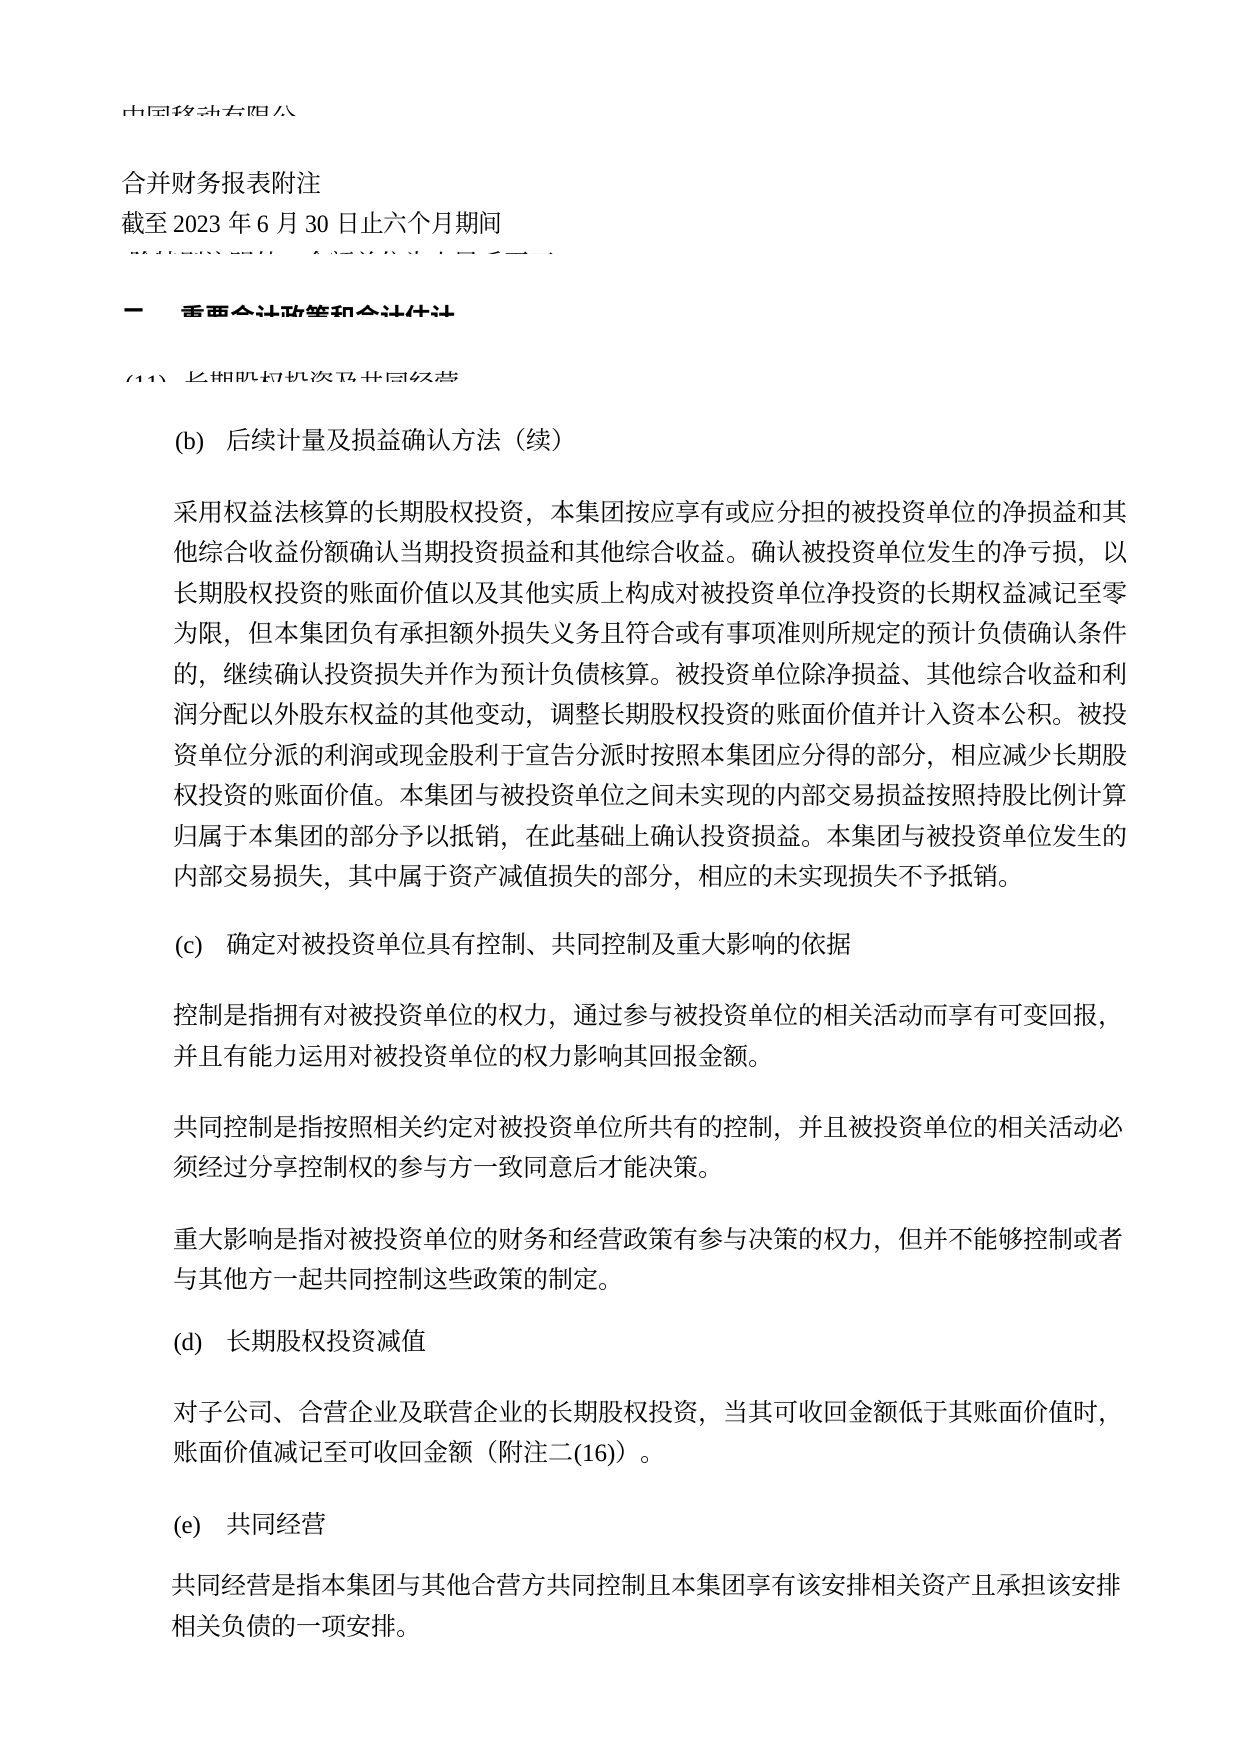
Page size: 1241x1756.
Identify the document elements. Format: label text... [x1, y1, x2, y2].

list 共同经营 [173, 1504, 1205, 1541]
text 重大影响是指对被投资单位的财务和经营政策有参与决策的权力，但并不能够控制或者与其他方一起共同控制这些政策的制定。 [173, 1219, 1129, 1296]
list 后续计量及损益确认方法（续） [175, 421, 1205, 457]
list 长期股权投资减值 [173, 1321, 1205, 1357]
list 确定对被投资单位具有控制、共同控制及重大影响的依据 [175, 925, 1205, 961]
text 对子公司、合营企业及联营企业的长期股权投资，当其可收回金额低于其账面价值时， 账面价值减记至可收回金额（附注二(16)）。 [173, 1393, 1129, 1469]
text 共同控制是指按照相关约定对被投资单位所共有的控制，并且被投资单位的相关活动必须经过分享控制权的参与方一致同意后才能决策。 [173, 1107, 1129, 1184]
text 采用权益法核算的长期股权投资，本集团按应享有或应分担的被投资单位的净损益和其他综合收益份额确认当期投资损益和其他综合收益。确认被投资单位发生的净亏损，以长期股权投资的账面价值以及其他实质上构成对被投资单位净投资的长期权益减记至零为限，但本集团负有承担额外损失义务且符合或有事项准则所规定的预计负债确认条件的，继续确认投资损失并作为预计负债核算。被投资单位除净损益、其他综合收益和利润分配以外股东权益的其他变动，调整长期股权投资的账面价值并计入资本公积。被投资单位分派的利润或现金股利于宣告分派时按照本集团应分得的部分，相应减少长期股权投资的账面价值。本集团与被投资单位之间未实现的内部交易损益按照持股比例计算归属于本集团的部分予以抵销，在此基础上确认投资损益。本集团与被投资单位发生的内部交易损失，其中属于资产减值损失的部分，相应的未实现损失不予抵销。 [173, 492, 1129, 893]
text 共同经营是指本集团与其他合营方共同控制且本集团享有该安排相关资产且承担该安排相关负债的一项安排。 [171, 1566, 1129, 1642]
text 控制是指拥有对被投资单位的权力，通过参与被投资单位的相关活动而享有可变回报， 并且有能力运用对被投资单位的权力影响其回报金额。 [173, 996, 1129, 1072]
